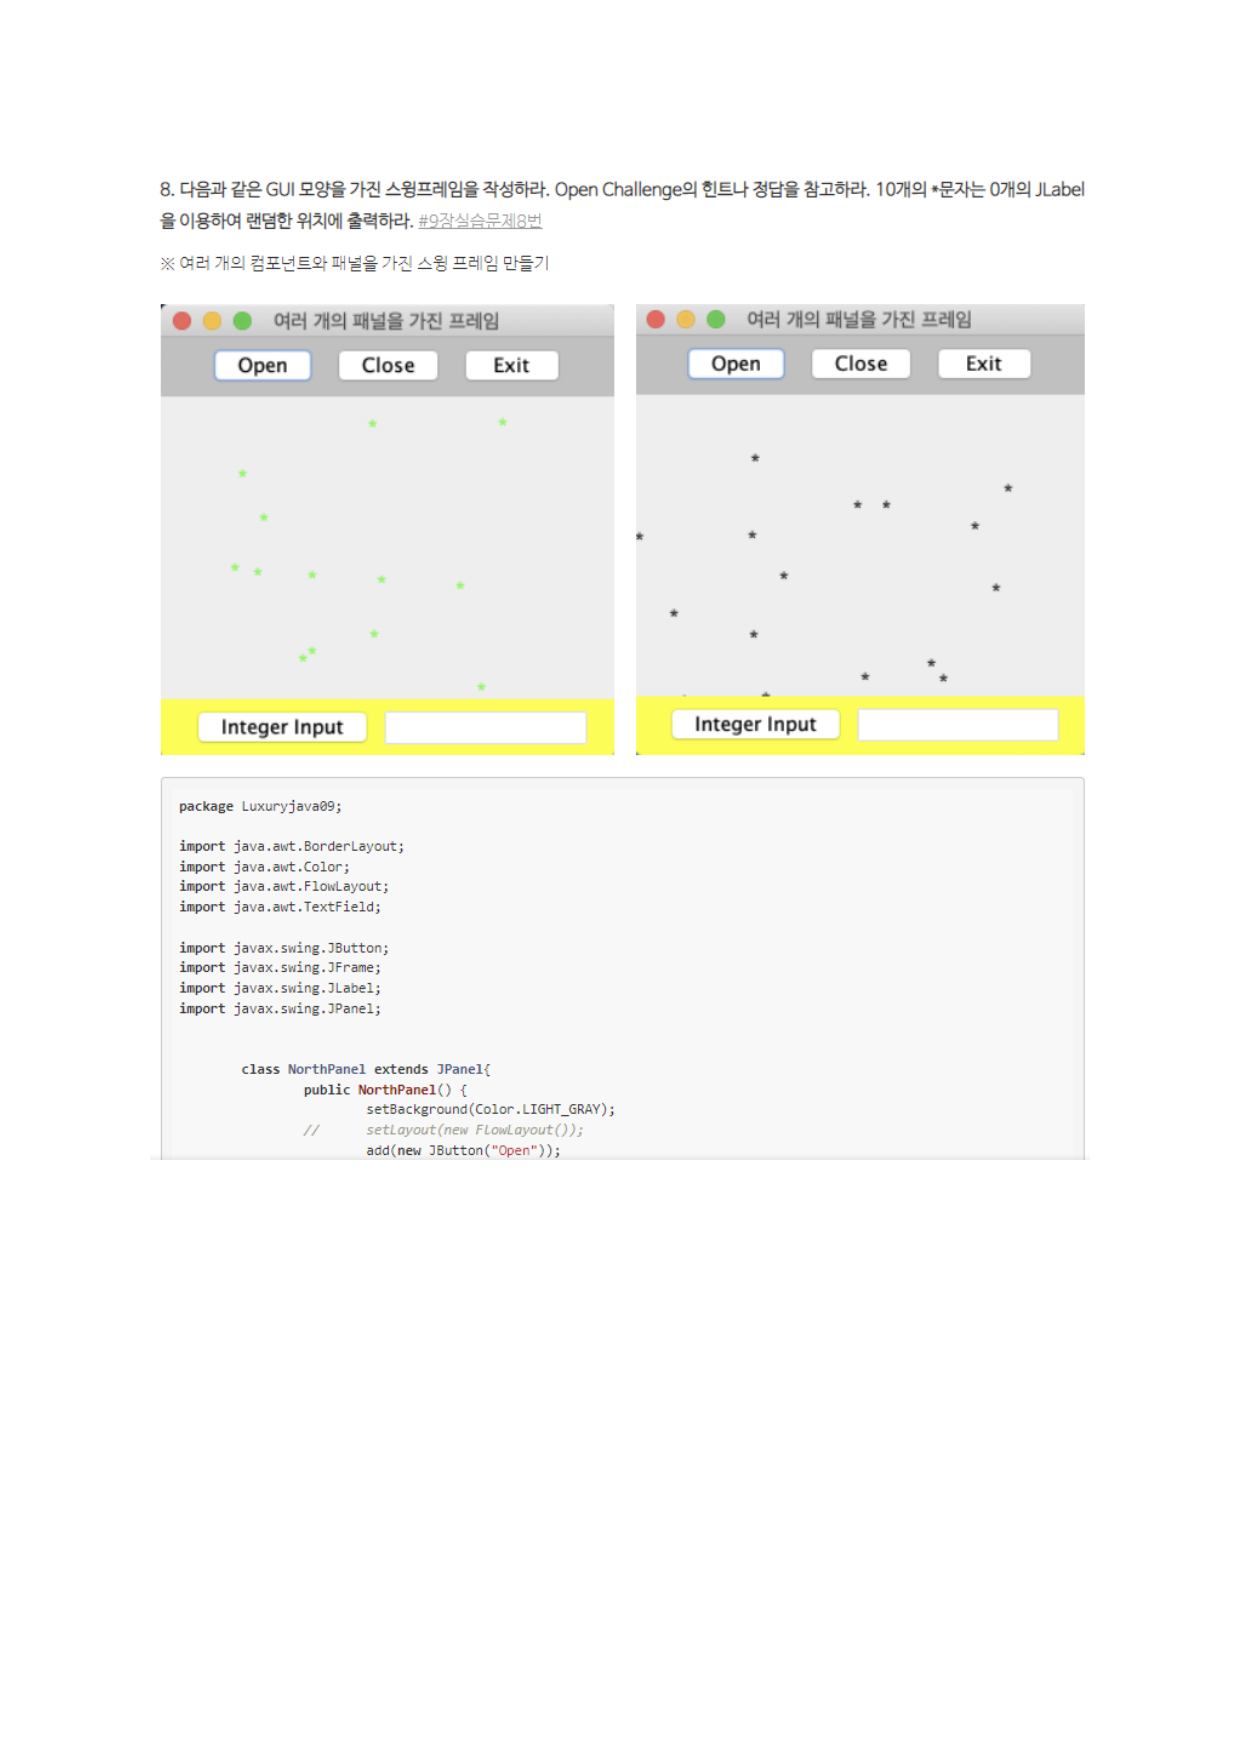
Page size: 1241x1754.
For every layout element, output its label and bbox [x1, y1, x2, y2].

picture [150, 177, 1091, 1160]
